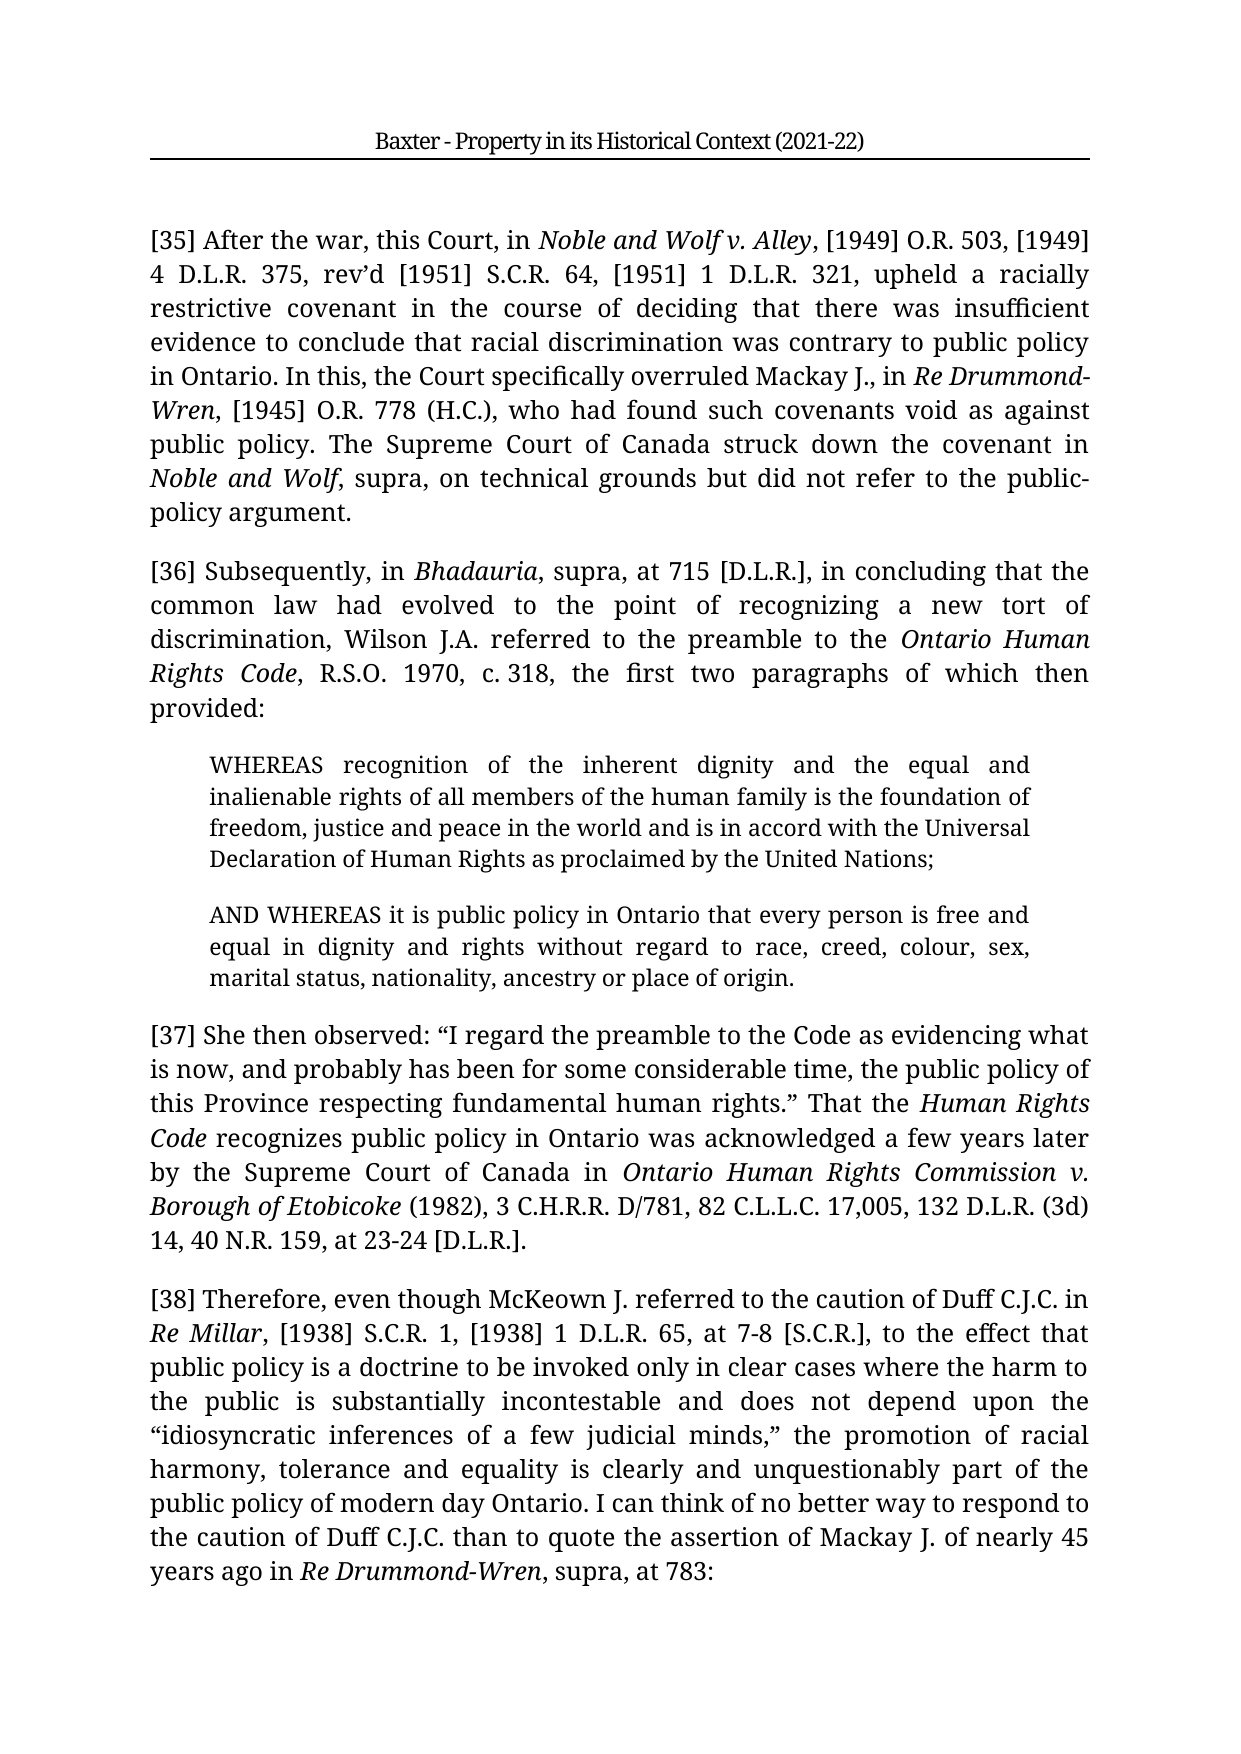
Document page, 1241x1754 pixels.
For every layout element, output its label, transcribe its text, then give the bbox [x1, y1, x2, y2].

text [37] She then observed: “I regard the preamble to the Code as evidencing what is now, and probably has been for some considerable time, the public policy of this Province respecting fundamental human rights.” That the Human Rights Code recognizes public policy in Ontario was acknowledged a few years later by the Supreme Court of Canada in Ontario Human Rights Commission v. Borough of Etobicoke (1982), 3 C.H.R.R. D/781, 82 C.L.L.C. 17,005, 132 D.L.R. (3d) 14, 40 N.R. 159, at 23-24 [D.L.R.]. [150, 1018, 1090, 1256]
text WHEREAS recognition of the inherent dignity and the equal and inalienable rights of all members of the human family is the foundation of freedom, justice and peace in the world and is in accord with the Universal Declaration of Human Rights as proclaimed by the United Nations; [209, 749, 1031, 874]
text [38] Therefore, even though McKeown J. referred to the caution of Duff C.J.C. in Re Millar, [1938] S.C.R. 1, [1938] 1 D.L.R. 65, at 7-8 [S.C.R.], to the effect that public policy is a doctrine to be invoked only in clear cases where the harm to the public is substantially incontestable and does not depend upon the “idiosyncratic inferences of a few judicial minds,” the promotion of racial harmony, tolerance and equality is clearly and unquestionably part of the public policy of modern day Ontario. I can think of no better way to respond to the caution of Duff C.J.C. than to quote the assertion of Mackay J. of nearly 45 years ago in Re Drummond-Wren, supra, at 783: [150, 1281, 1090, 1588]
text [35] After the war, this Court, in Noble and Wolf v. Alley, [1949] O.R. 503, [1949] 4 D.L.R. 375, rev’d [1951] S.C.R. 64, [1951] 1 D.L.R. 321, upheld a racially restrictive covenant in the course of deciding that there was insufficient evidence to conclude that racial discrimination was contrary to public policy in Ontario. In this, the Court specifically overruled Mackay J., in Re Drummond-Wren, [1945] O.R. 778 (H.C.), who had found such covenants void as against public policy. The Supreme Court of Canada struck down the covenant in Noble and Wolf, supra, on technical grounds but did not refer to the public-policy argument. [150, 222, 1090, 529]
text [36] Subsequently, in Bhadauria, supra, at 715 [D.L.R.], in concluding that the common law had evolved to the point of recognizing a new tort of discrimination, Wilson J.A. referred to the preamble to the Ontario Human Rights Code, R.S.O. 1970, c. 318, the first two paragraphs of which then provided: [150, 554, 1090, 724]
text AND WHEREAS it is public policy in Ontario that every person is free and equal in dignity and rights without regard to race, creed, colour, sex, marital status, nationality, ancestry or place of origin. [209, 899, 1031, 993]
